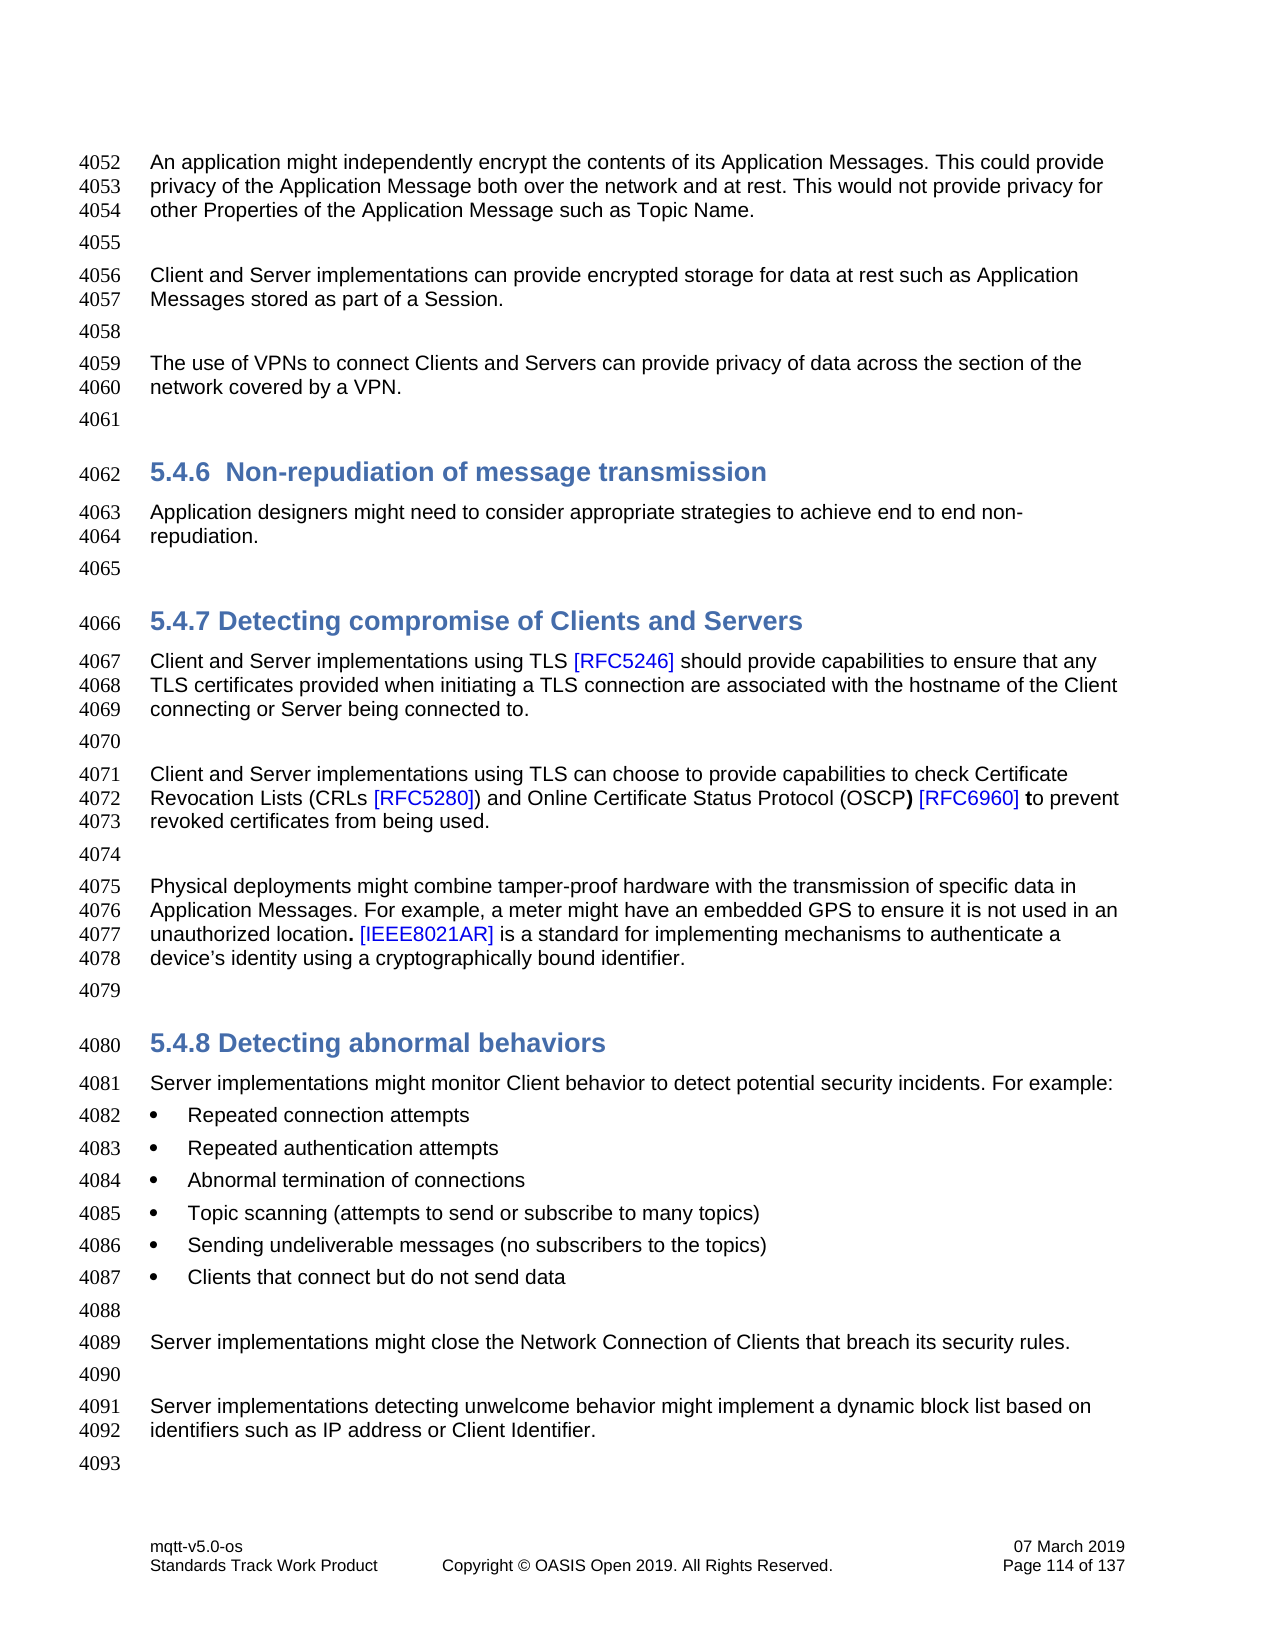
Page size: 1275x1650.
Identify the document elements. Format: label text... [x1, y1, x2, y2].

subtitle Non-repudiation of message transmission [150, 456, 1125, 487]
text Client and Server implementations using TLS can choose to provide capabilities to check Certificate Revocation Lists (CRLs [RFC5280]) and Online Certificate Status Protocol (OSCP) [RFC6960] to prevent revoked certificates from being used. [150, 761, 1125, 833]
text Application designers might need to consider appropriate strategies to achieve end to end non-repudiation. [150, 500, 1125, 548]
list Clients that connect but do not send data [150, 1265, 1125, 1289]
list Abnormal termination of connections [150, 1168, 1125, 1192]
subtitle Detecting compromise of Clients and Servers [150, 605, 1125, 636]
text Server implementations detecting unwelcome behavior might implement a dynamic block list based on identifiers such as IP address or Client Identifier. [150, 1394, 1125, 1442]
text Server implementations might close the Network Connection of Clients that breach its security rules. [150, 1330, 1125, 1354]
list Repeated connection attempts [150, 1103, 1125, 1127]
subtitle Detecting abnormal behaviors [150, 1027, 1125, 1058]
list Repeated authentication attempts [150, 1136, 1125, 1159]
text An application might independently encrypt the contents of its Application Messages. This could provide privacy of the Application Message both over the network and at rest. This would not provide privacy for other Properties of the Application Message such as Topic Name. [150, 150, 1125, 222]
list Sending undeliverable messages (no subscribers to the topics) [150, 1233, 1125, 1257]
list Topic scanning (attempts to send or subscribe to many topics) [150, 1200, 1125, 1224]
text Physical deployments might combine tamper-proof hardware with the transmission of specific data in Application Messages. For example, a meter might have an embedded GPS to ensure it is not used in an unauthorized location. [IEEE8021AR] is a standard for implementing mechanisms to authenticate a device’s identity using a cryptographically bound identifier. [150, 874, 1125, 970]
text Server implementations might monitor Client behavior to detect potential security incidents. For example: [150, 1071, 1125, 1095]
text The use of VPNs to connect Clients and Servers can provide privacy of data across the section of the network covered by a VPN. [150, 351, 1125, 399]
text Client and Server implementations can provide encrypted storage for data at rest such as Application Messages stored as part of a Session. [150, 262, 1125, 310]
text Client and Server implementations using TLS [RFC5246] should provide capabilities to ensure that any TLS certificates provided when initiating a TLS connection are associated with the hostname of the Client connecting or Server being connected to. [150, 649, 1125, 721]
